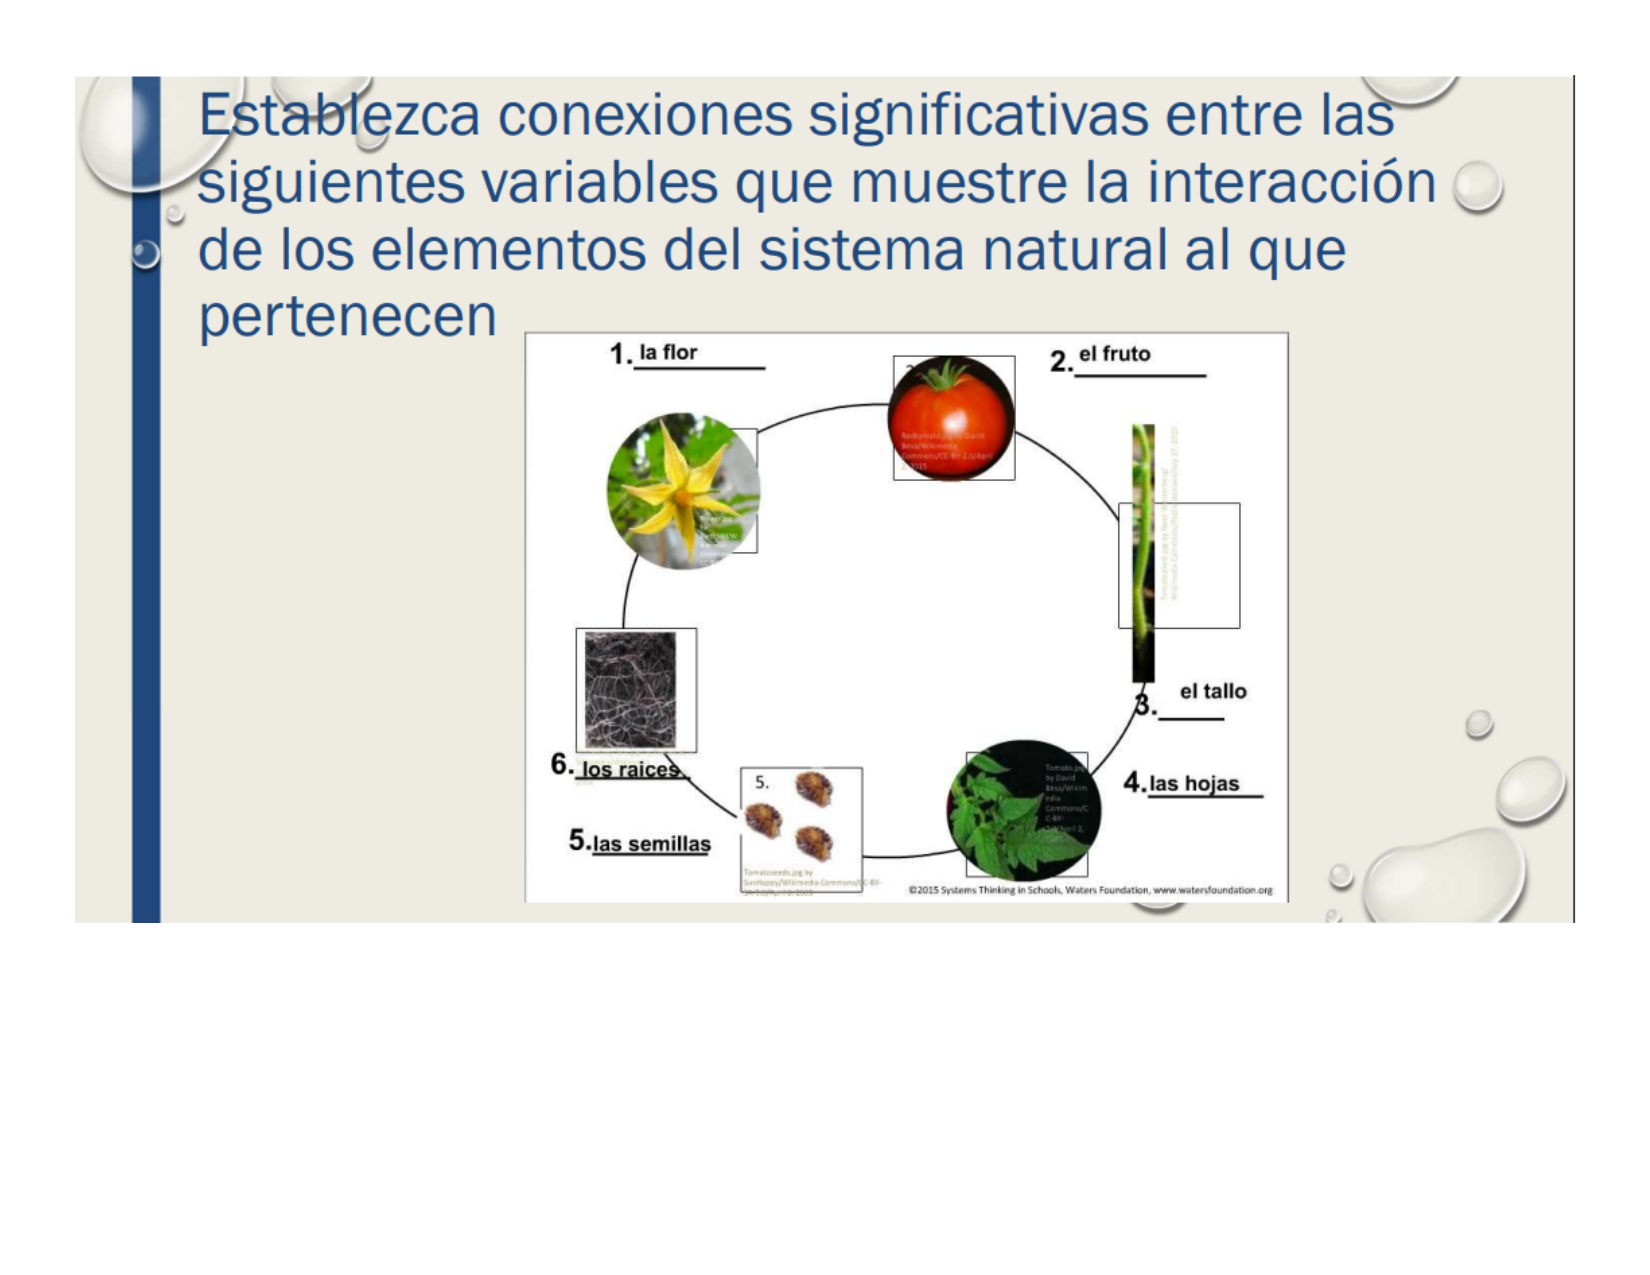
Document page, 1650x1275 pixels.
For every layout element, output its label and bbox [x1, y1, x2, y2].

picture [75, 75, 1575, 923]
